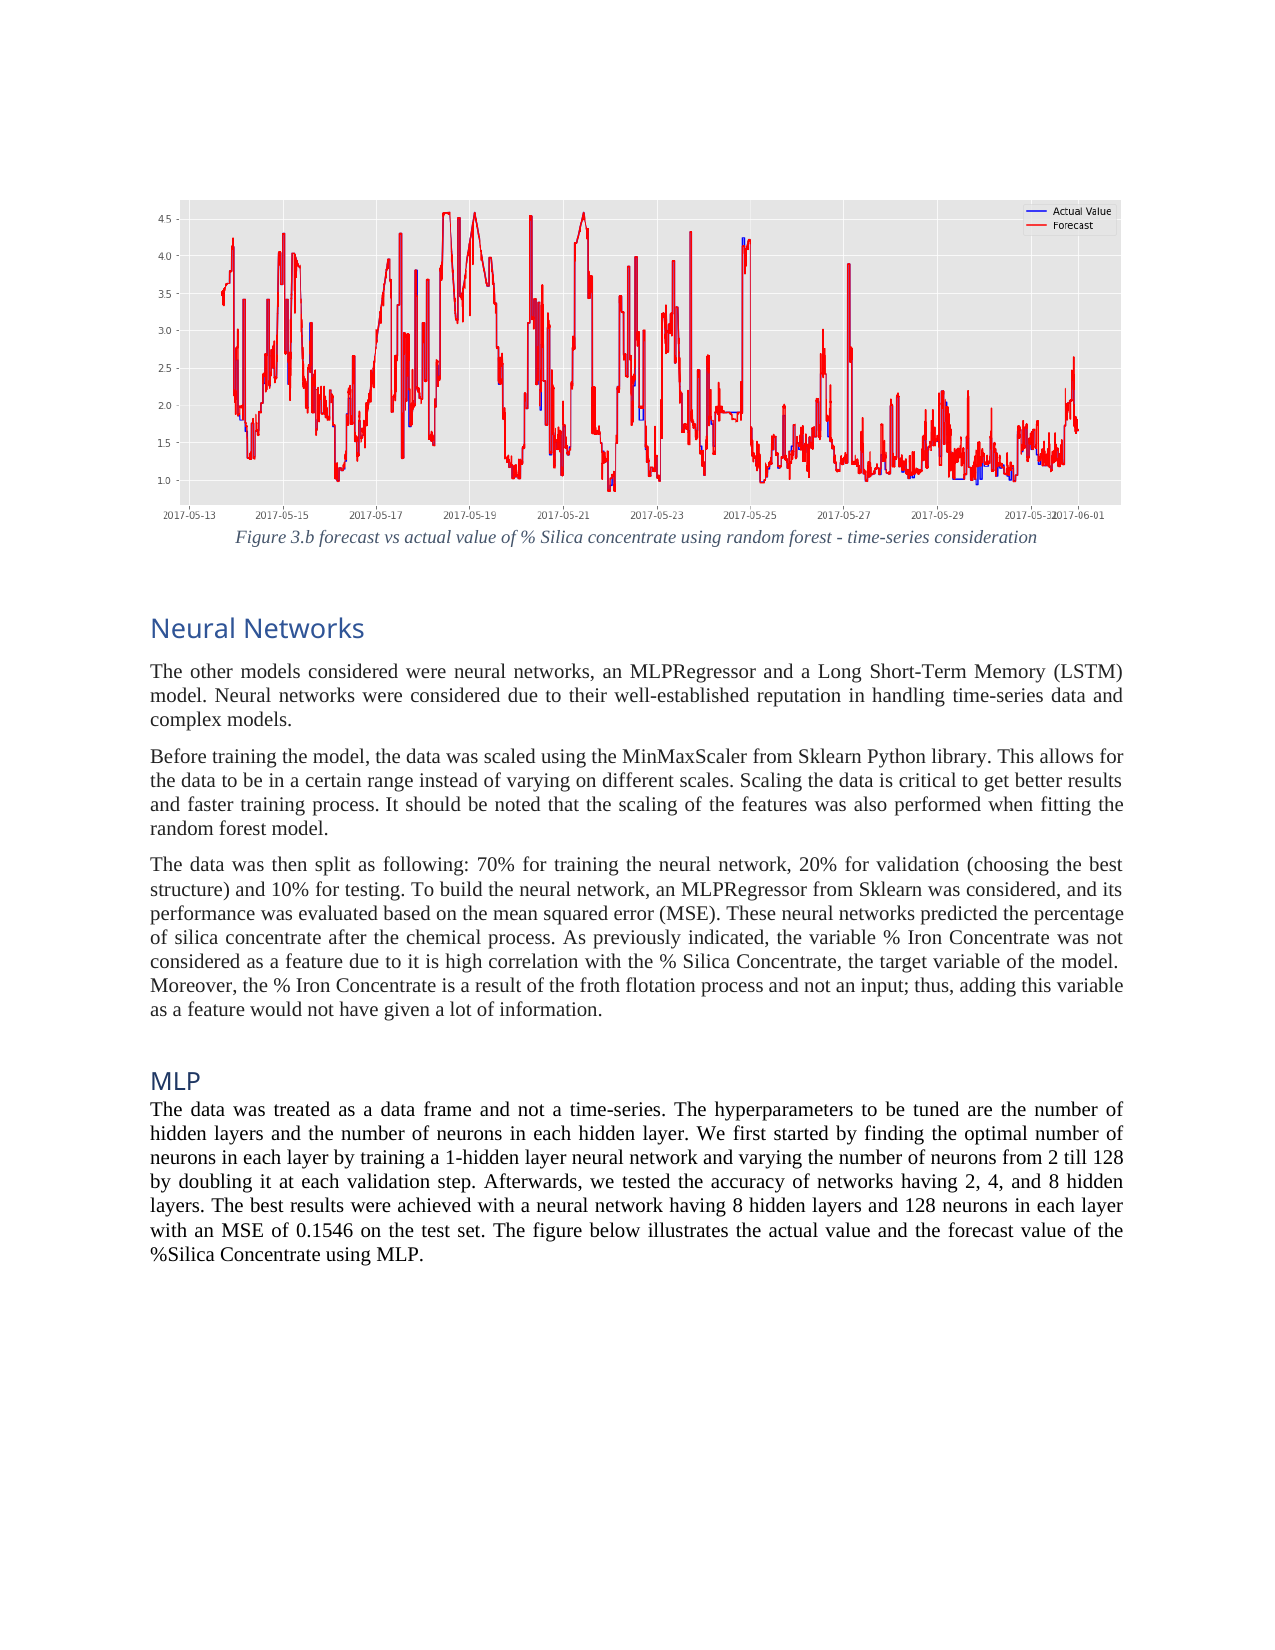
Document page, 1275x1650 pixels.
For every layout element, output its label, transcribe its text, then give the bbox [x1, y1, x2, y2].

picture [150, 192, 1125, 527]
text The data was treated as a data frame and not a time-series. The hyperparameters to be tuned are the number of hidden layers and the number of neurons in each hidden layer. We first started by finding the optimal number of neurons in each layer by training a 1-hidden layer neural network and varying the number of neurons from 2 till 128 by doubling it at each validation step. Afterwards, we tested the accuracy of networks having 2, 4, and 8 hidden layers. The best results were achieved with a neural network having 8 hidden layers and 128 neurons in each layer with an MSE of 0.1546 on the test set. The figure below illustrates the actual value and the forecast value of the %Silica Concentrate using MLP. [150, 1097, 1125, 1266]
text The data was then split as following: 70% for training the neural network, 20% for validation (choosing the best structure) and 10% for testing. To build the neural network, an MLPRegressor from Sklearn was considered, and its performance was evaluated based on the mean squared error (MSE). These neural networks predicted the percentage of silica concentrate after the chemical process. As previously indicated, the variable % Iron Concentrate was not considered as a feature due to it is high correlation with the % Silica Concentrate, the target variable of the model. Moreover, the % Iron Concentrate is a result of the froth flotation process and not an input; thus, adding this variable as a feature would not have given a lot of information. [150, 852, 1125, 1021]
text Figure 3.b forecast vs actual value of % Silica concentrate using random forest - time-series consideration [150, 527, 1125, 548]
text The other models considered were neural networks, an MLPRegressor and a Long Short-Term Memory (LSTM) model. Neural networks were considered due to their well-established reputation in handling time-series data and complex models. [150, 659, 1125, 731]
text Before training the model, the data was scaled using the MinMaxScaler from Sklearn Python library. This allows for the data to be in a certain range instead of varying on different scales. Scaling the data is critical to get better results and faster training process. It should be noted that the scaling of the features was also performed when fitting the random forest model. [150, 744, 1125, 840]
subtitle MLP [150, 1063, 1125, 1097]
subtitle Neural Networks [150, 609, 1125, 646]
